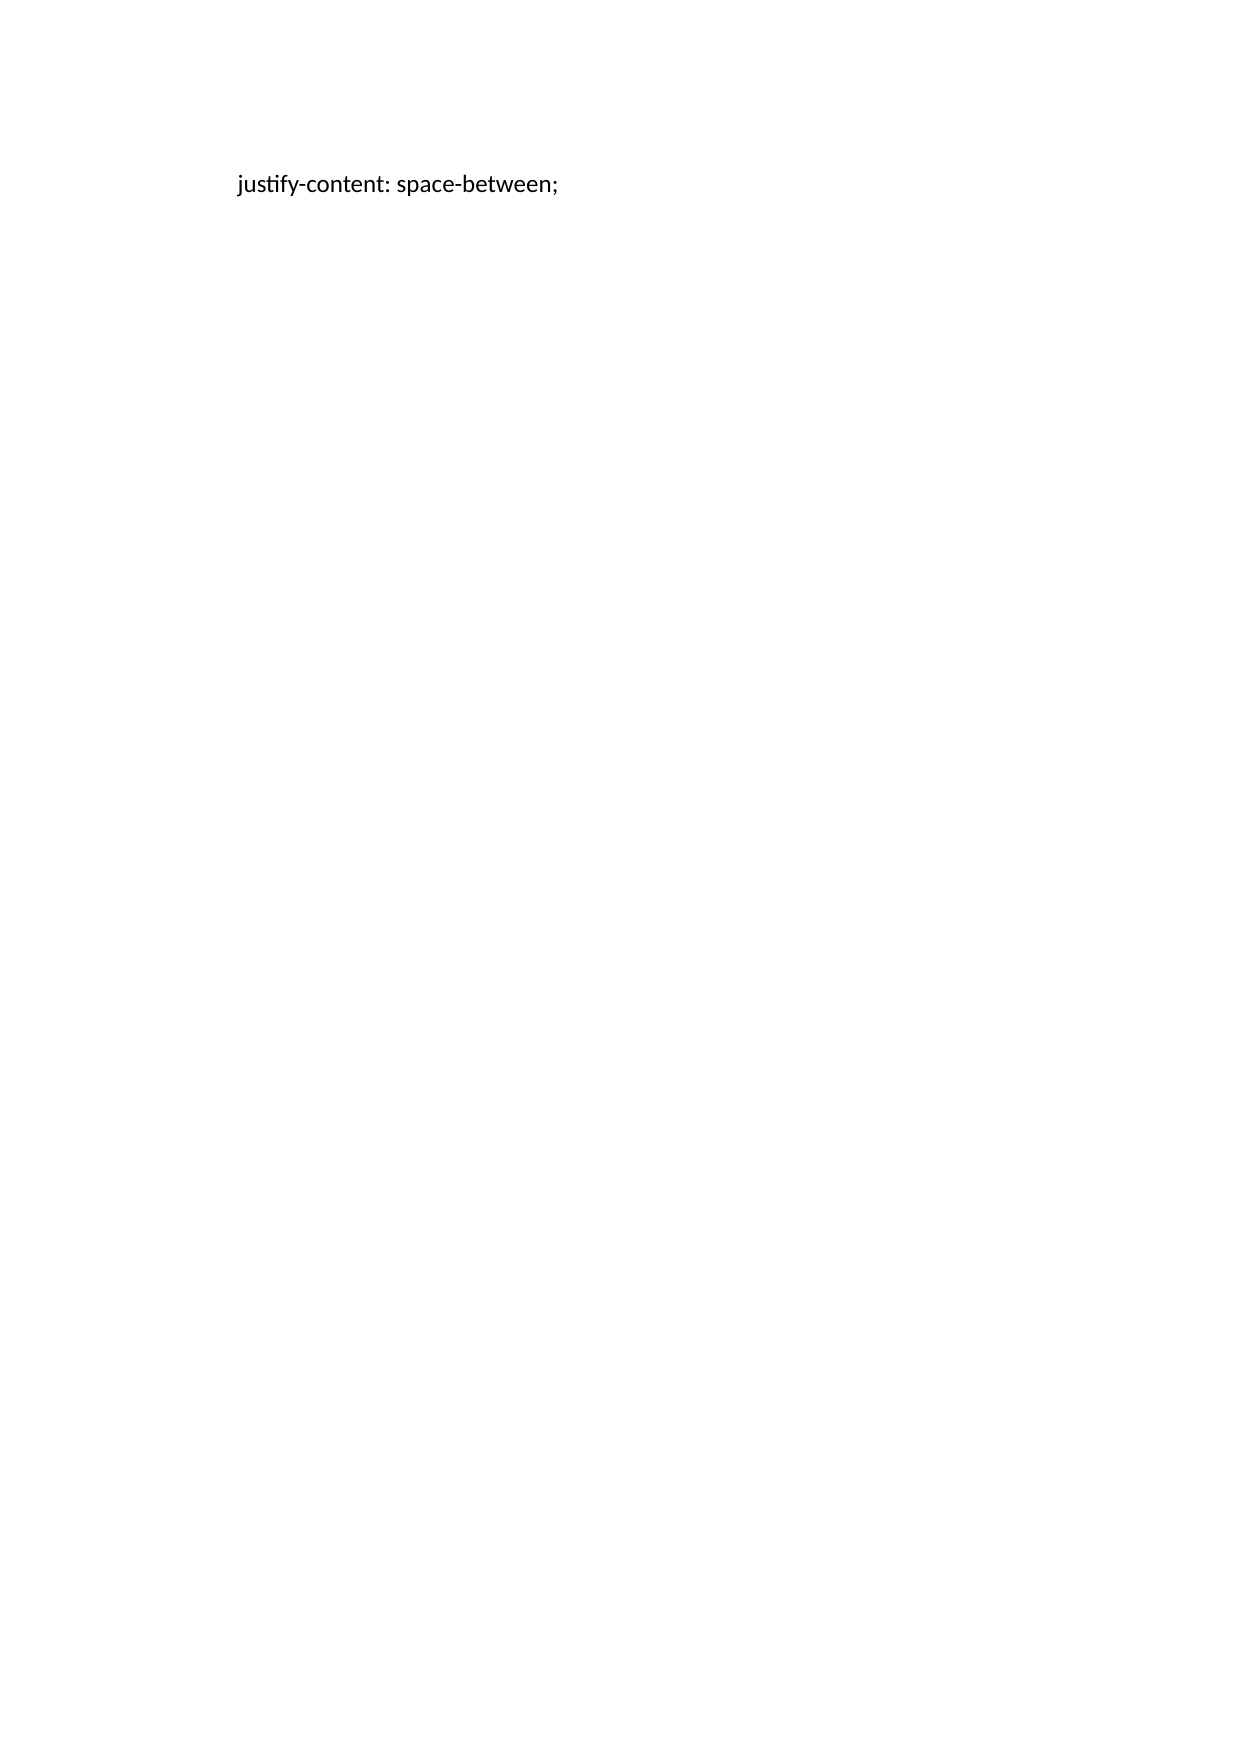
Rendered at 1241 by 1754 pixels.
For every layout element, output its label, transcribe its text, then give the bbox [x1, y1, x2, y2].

text justify-content: space-between; [187, 164, 1053, 202]
